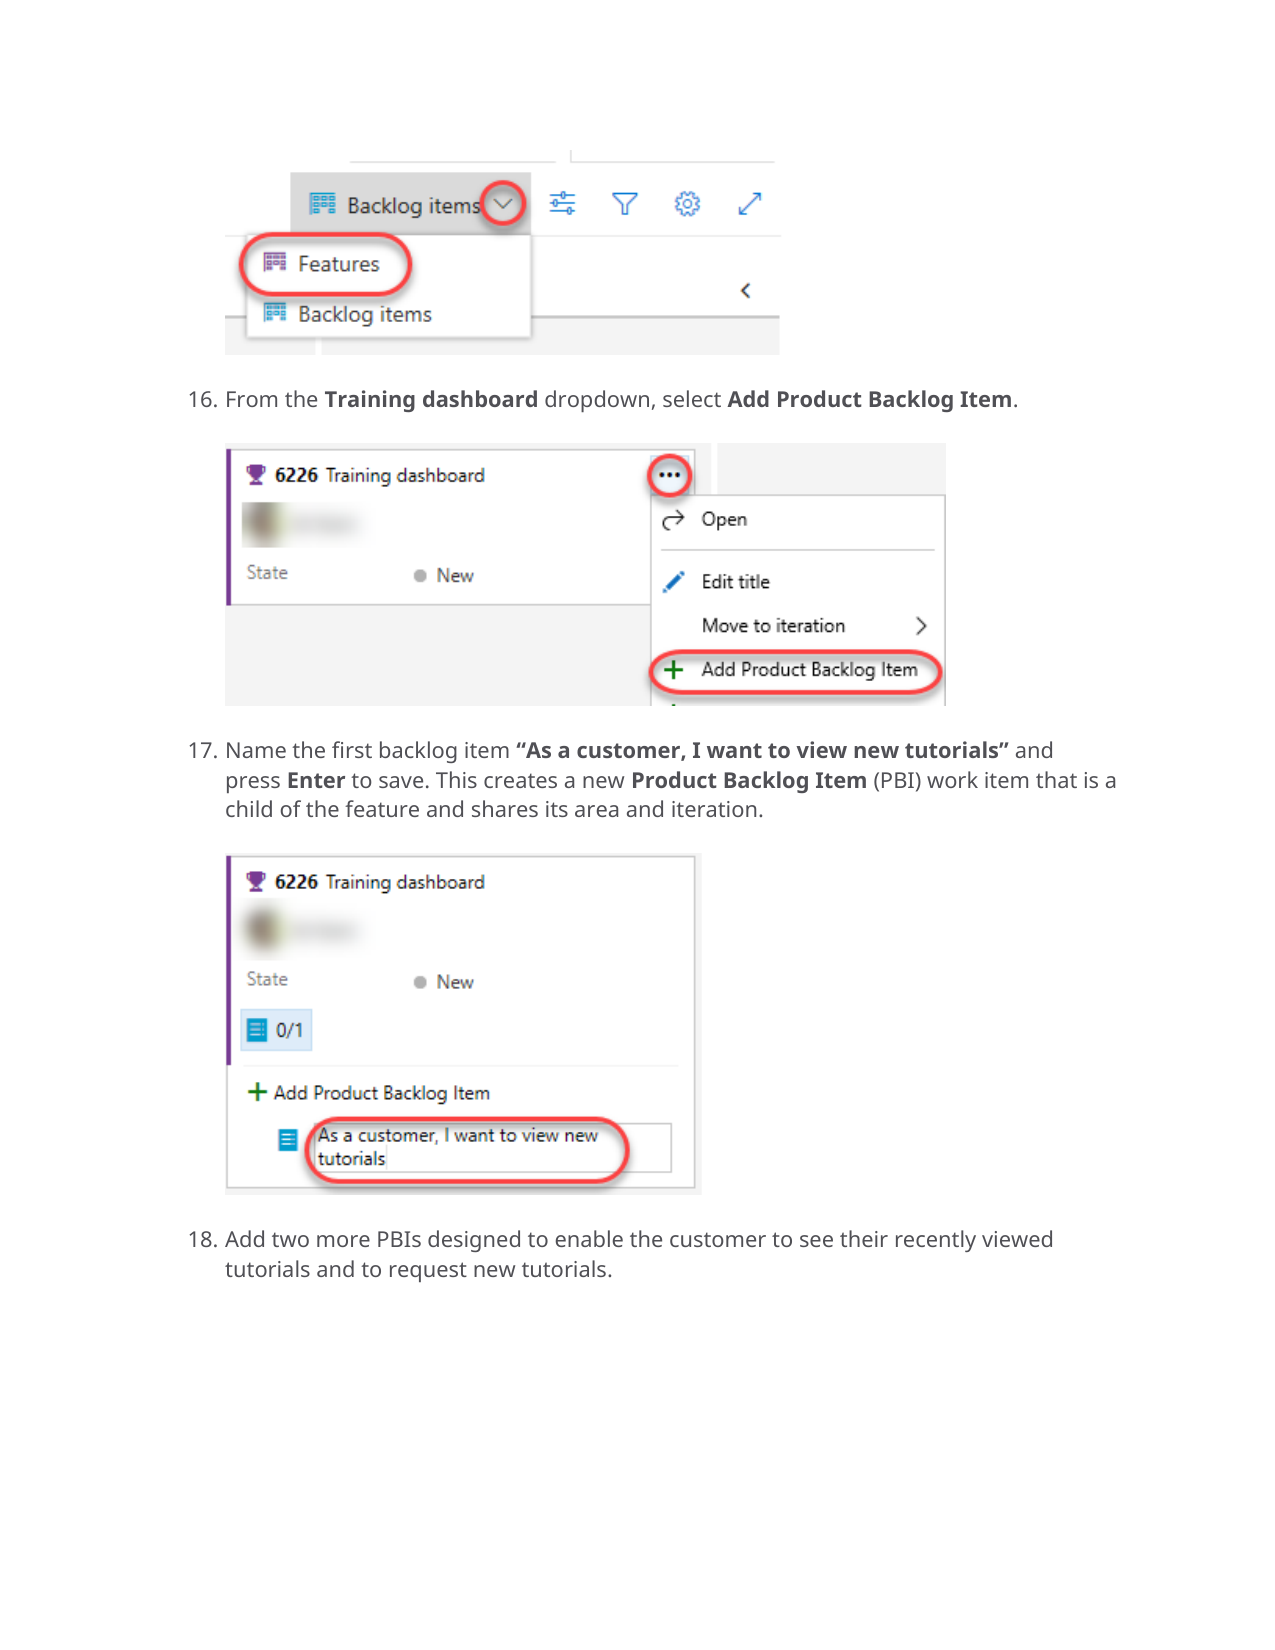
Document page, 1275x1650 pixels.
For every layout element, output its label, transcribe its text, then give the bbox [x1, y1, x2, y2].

list Name the first backlog item “As a customer, I want to view new tutorials” and press Enter to save. This creates a new Product Backlog Item (PBI) work item that is a child of the feature and shares its area and iteration. [187, 735, 1125, 824]
picture [225, 150, 797, 355]
picture [225, 853, 702, 1195]
list From the Training dashboard dropdown, select Add Product Backlog Item. [187, 384, 1125, 414]
picture [225, 443, 946, 706]
list Add two more PBIs designed to enable the customer to see their recently viewed tutorials and to request new tutorials. [187, 1224, 1125, 1284]
